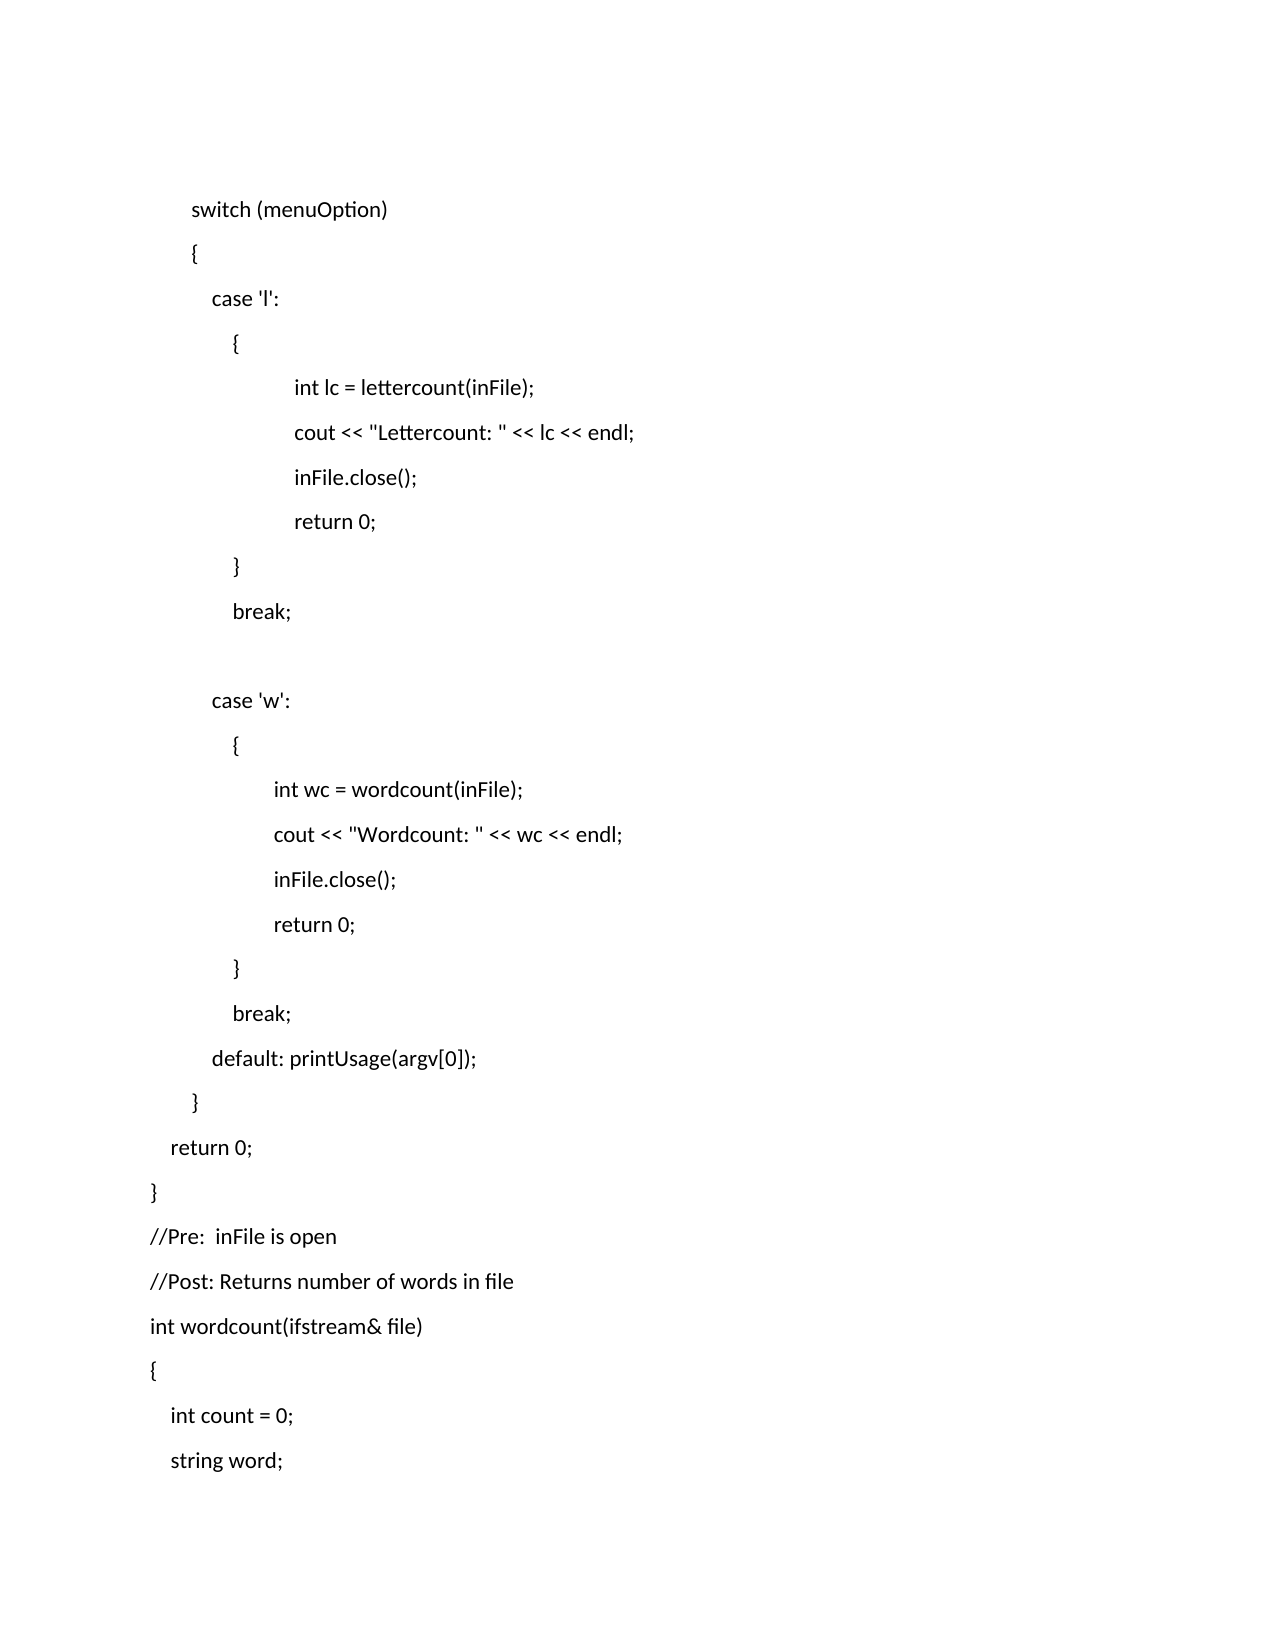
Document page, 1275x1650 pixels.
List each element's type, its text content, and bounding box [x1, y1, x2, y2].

text switch (menuOption) [150, 195, 1125, 223]
text case 'w': [150, 686, 1125, 714]
text int lc = lettercount(inFile); [150, 373, 1125, 401]
text default: printUsage(argv[0]); [150, 1044, 1125, 1072]
text break; [150, 999, 1125, 1027]
text string word; [150, 1446, 1125, 1474]
text } [150, 1088, 1125, 1116]
text //Post: Returns number of words in file [150, 1267, 1125, 1295]
text int wc = wordcount(inFile); [150, 776, 1125, 804]
text return 0; [150, 910, 1125, 938]
text return 0; [150, 507, 1125, 536]
text break; [150, 597, 1125, 625]
text { [150, 731, 1125, 759]
text } [150, 954, 1125, 982]
text inFile.close(); [150, 463, 1125, 491]
text } [150, 552, 1125, 580]
text { [150, 329, 1125, 357]
text cout << "Lettercount: " << lc << endl; [150, 418, 1125, 446]
text { [150, 1357, 1125, 1384]
text case 'l': [150, 284, 1125, 312]
text } [150, 1178, 1125, 1206]
text return 0; [150, 1133, 1125, 1161]
text { [150, 239, 1125, 267]
text inFile.close(); [150, 865, 1125, 893]
text //Pre: inFile is open [150, 1222, 1125, 1251]
text cout << "Wordcount: " << wc << endl; [150, 820, 1125, 848]
text int count = 0; [150, 1401, 1125, 1429]
text int wordcount(ifstream& file) [150, 1312, 1125, 1340]
